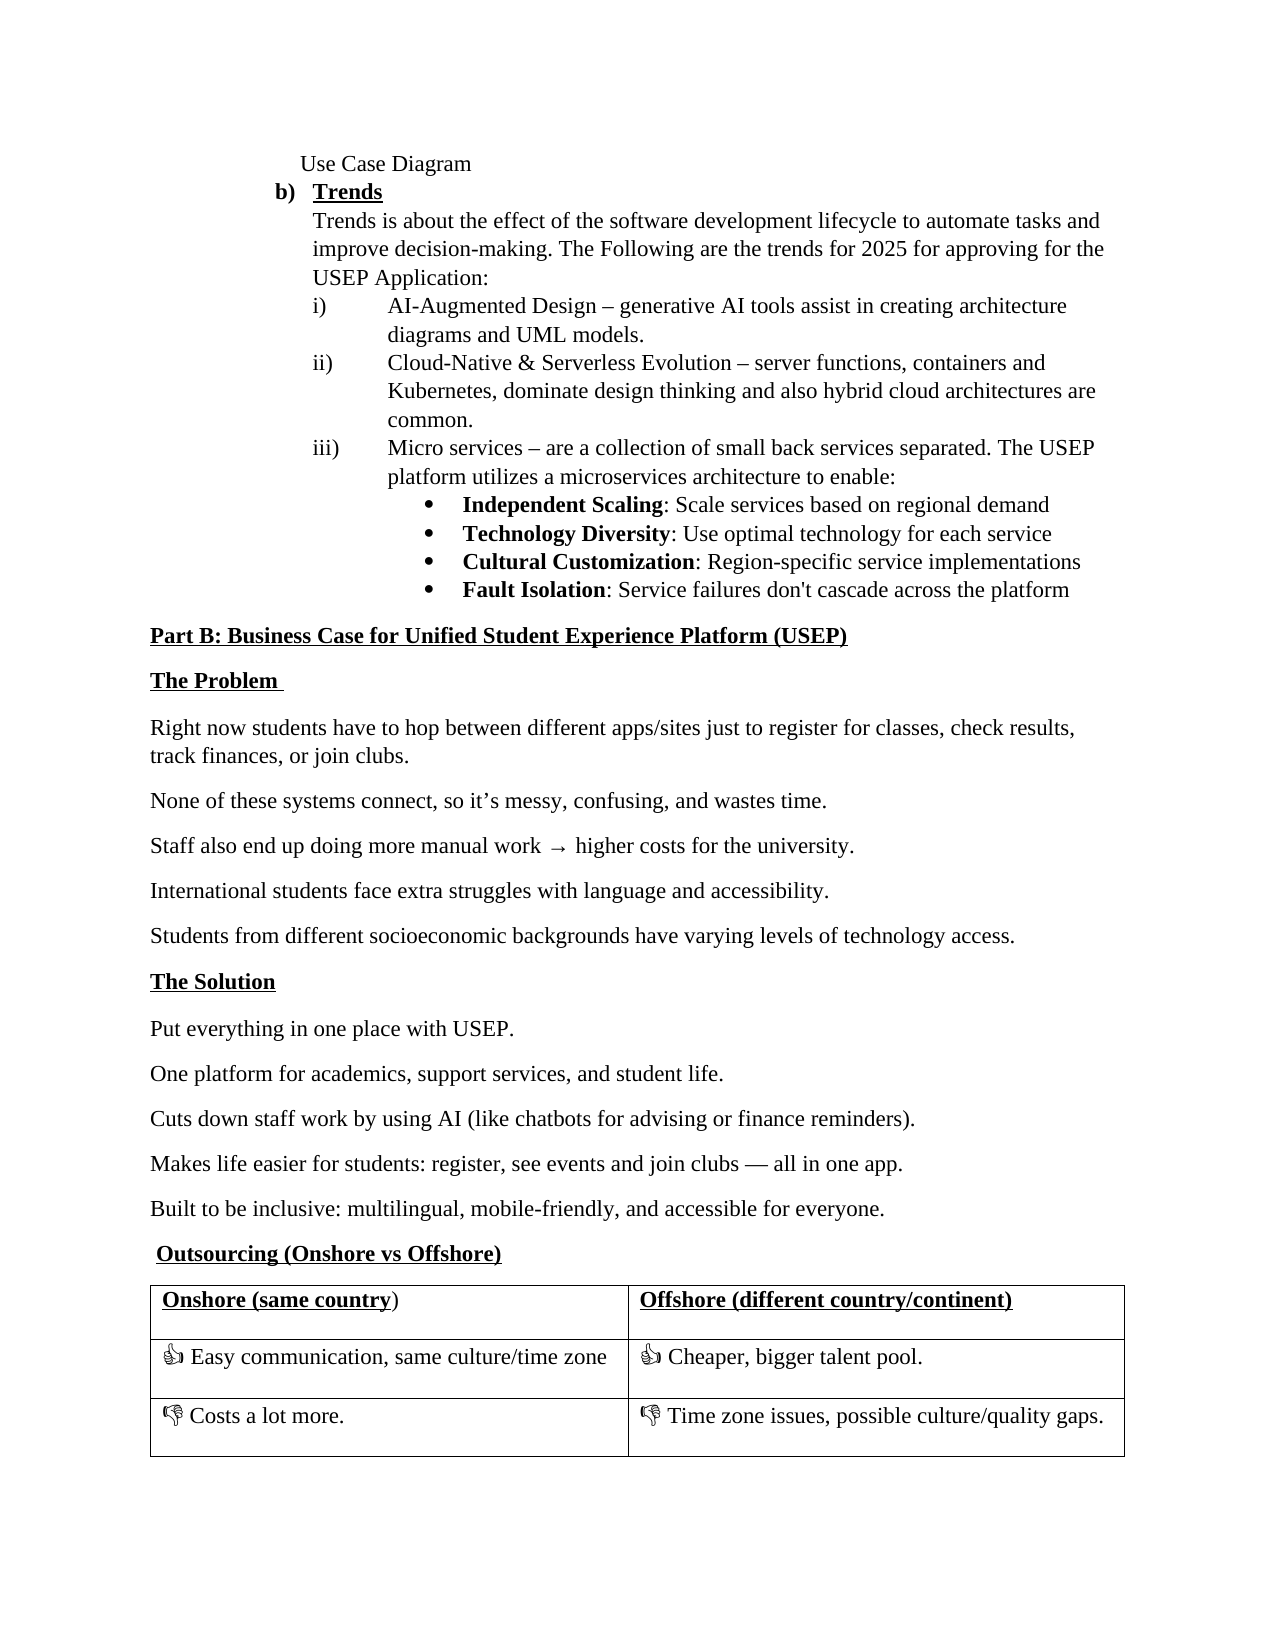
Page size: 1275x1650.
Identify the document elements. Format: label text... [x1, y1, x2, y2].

text The Problem [150, 667, 1125, 693]
table_cell 👎 Costs a lot more. [151, 1399, 628, 1456]
list Technology Diversity: Use optimal technology for each service [425, 520, 1125, 546]
text One platform for academics, support services, and student life. [150, 1060, 1125, 1086]
text None of these systems connect, so it’s messy, confusing, and wastes time. [150, 787, 1125, 814]
list Cultural Customization: Region-specific service implementations [425, 548, 1125, 574]
text The Solution [150, 968, 1125, 994]
list Use Case Diagram [300, 150, 1125, 176]
list Micro services – are a collection of small back services separated. The USEP platform utilizes a microservices architecture to enable: [312, 434, 1125, 489]
table_header Offshore (different country/continent) [629, 1286, 1124, 1339]
table_header Onshore (same country) [151, 1286, 628, 1339]
list Fault Isolation: Service failures don't cascade across the platform [425, 577, 1125, 603]
text Makes life easier for students: register, see events and join clubs — all in one app. [150, 1150, 1125, 1176]
list Cloud-Native & Serverless Evolution – server functions, containers and Kubernetes, dominate design thinking and also hybrid cloud architectures are common. [312, 349, 1125, 432]
text International students face extra struggles with language and accessibility. [150, 877, 1125, 904]
list Trends [275, 178, 1125, 205]
text Built to be inclusive: multilingual, mobile-friendly, and accessible for everyone. [150, 1195, 1125, 1221]
table_cell 👍 Cheaper, bigger talent pool. [629, 1340, 1124, 1398]
text Students from different socioeconomic backgrounds have varying levels of technology access. [150, 923, 1125, 949]
table_cell 👎 Time zone issues, possible culture/quality gaps. [629, 1399, 1124, 1456]
list Independent Scaling: Scale services based on regional demand [425, 491, 1125, 518]
text Outsourcing (Onshore vs Offshore) [150, 1240, 1125, 1266]
text Right now students have to hop between different apps/sites just to register for classes, check results, track finances, or join clubs. [150, 714, 1125, 768]
table_cell 👍 Easy communication, same culture/time zone [151, 1340, 628, 1398]
text Staff also end up doing more manual work → higher costs for the university. [150, 832, 1125, 859]
list AI-Augmented Design – generative AI tools assist in creating architecture diagrams and UML models. [312, 292, 1125, 347]
text Cuts down staff work by using AI (like chatbots for advising or finance reminders). [150, 1105, 1125, 1131]
list Trends is about the effect of the software development lifecycle to automate tasks and improve decision-making. The Following are the trends for 2025 for approving for the USEP Application: [312, 207, 1125, 290]
text Part B: Business Case for Unified Student Experience Platform (USEP) [150, 622, 1125, 648]
text Put everything in one place with USEP. [150, 1014, 1125, 1041]
